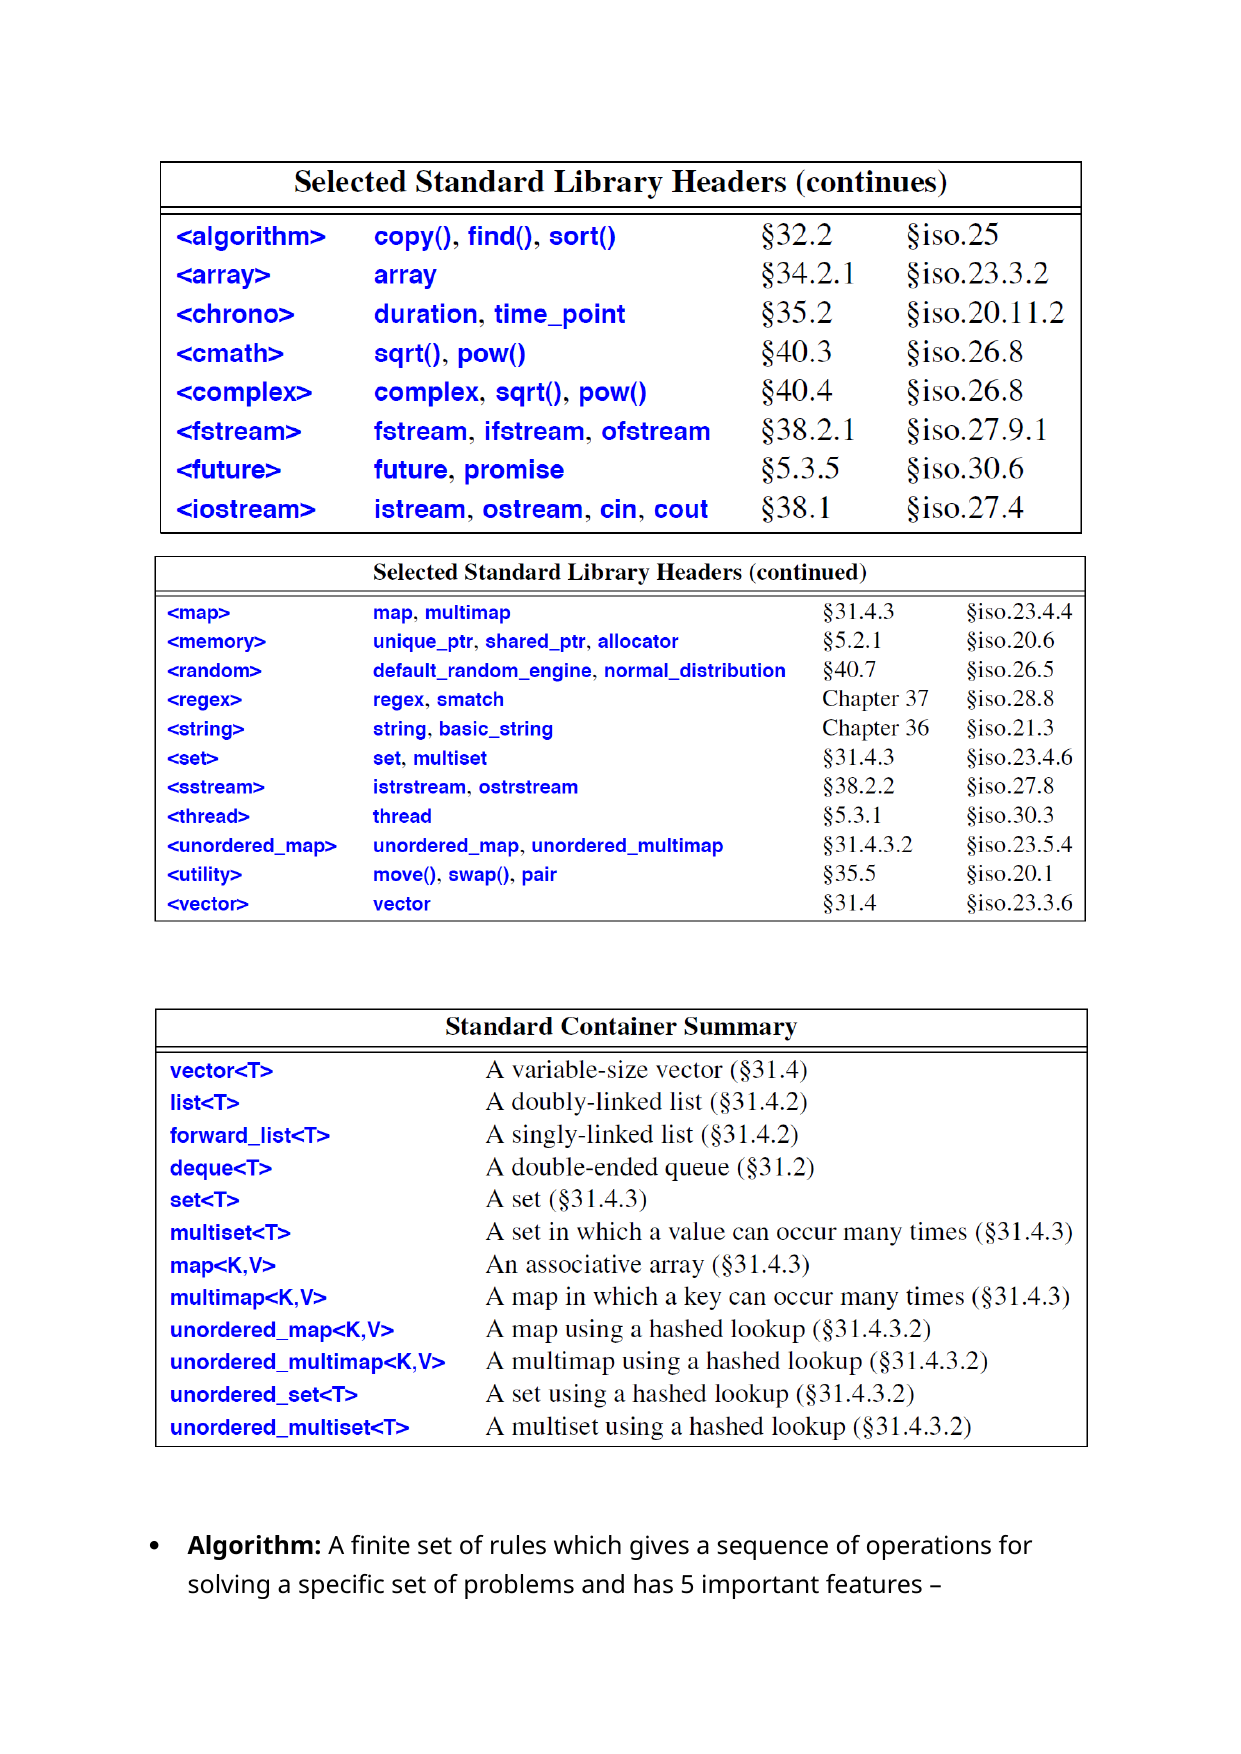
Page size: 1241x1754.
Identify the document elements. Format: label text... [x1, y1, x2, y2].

list Algorithm: A finite set of rules which gives a sequence of operations for solving a specific set of problems and has 5 important features – [150, 1528, 1090, 1601]
picture [150, 150, 1091, 546]
picture [150, 550, 1091, 927]
picture [150, 1004, 1091, 1451]
